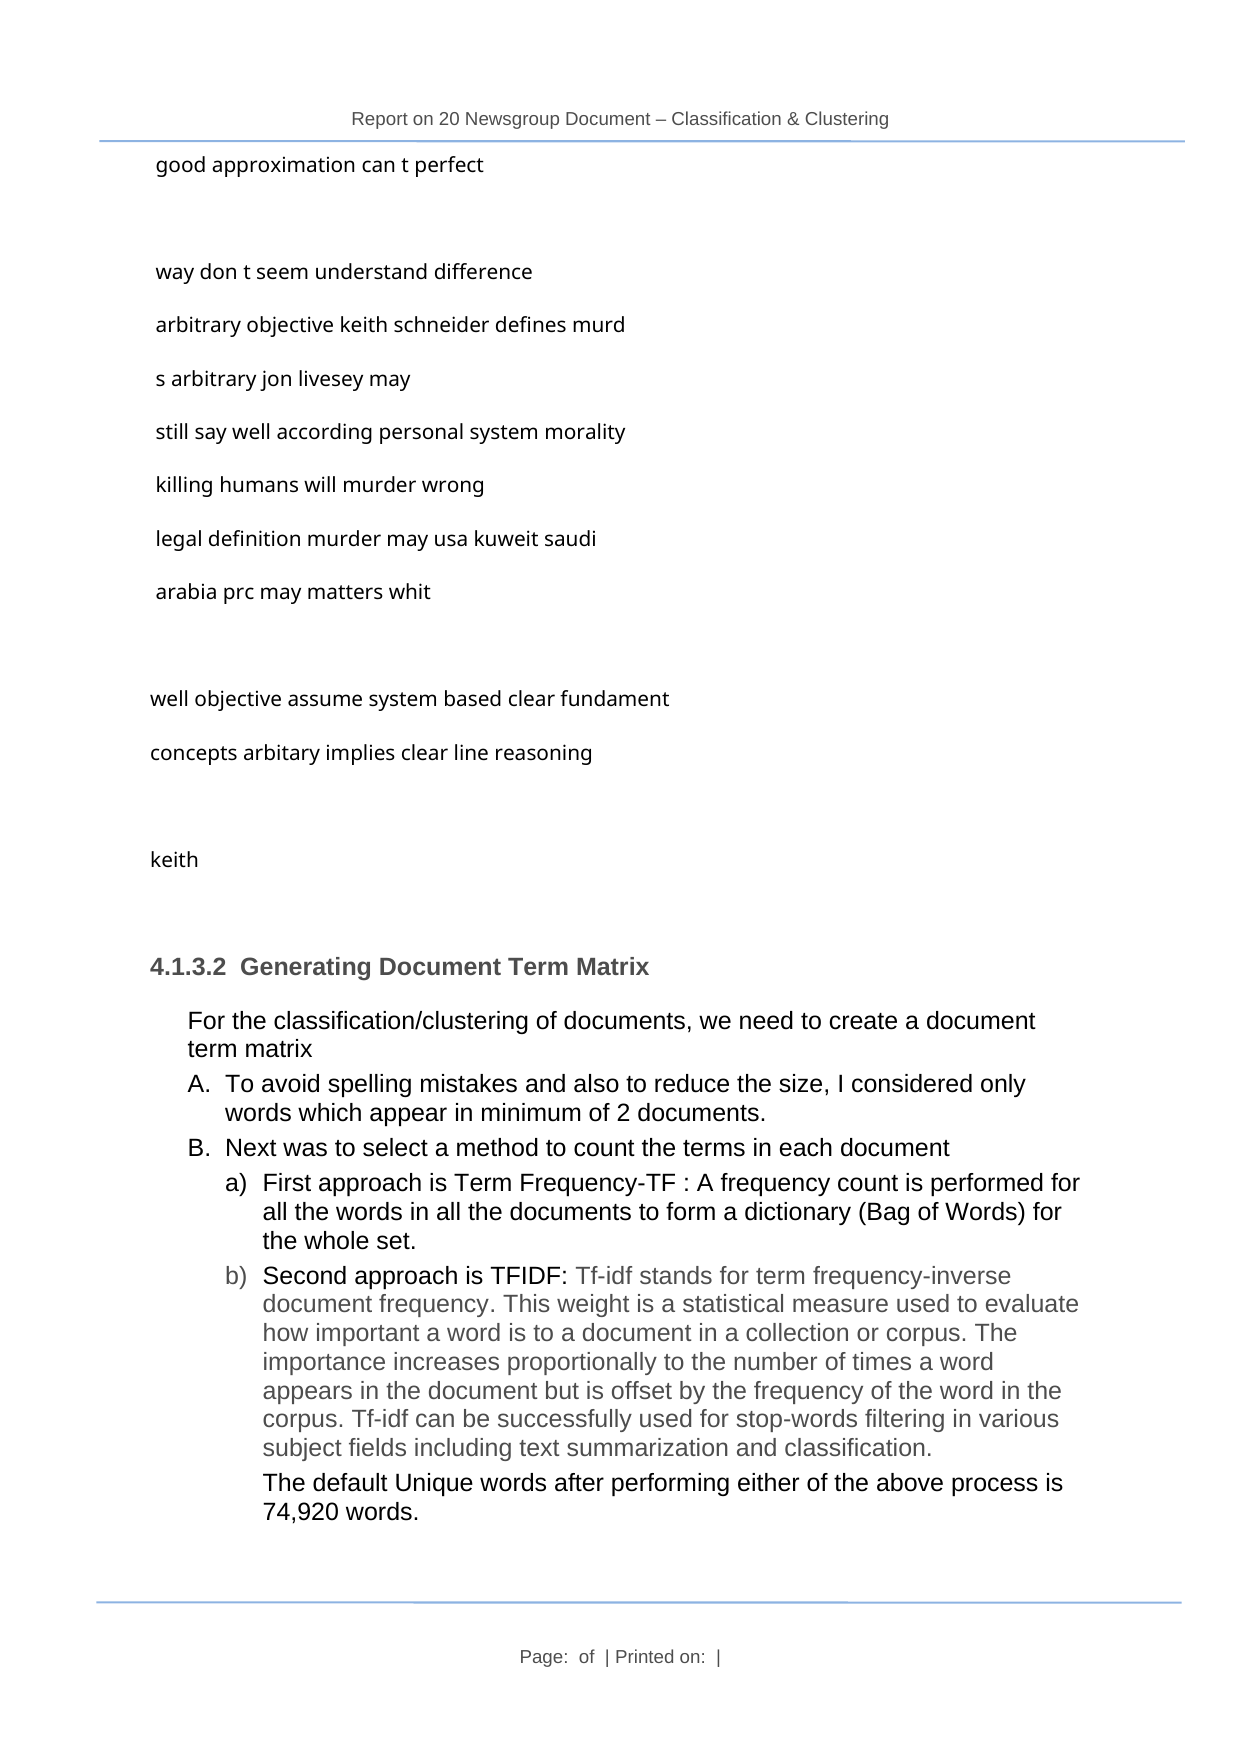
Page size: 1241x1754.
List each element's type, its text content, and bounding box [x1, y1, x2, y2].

text killing humans will murder wrong [150, 471, 1090, 499]
text concepts arbitary implies clear line reasoning [150, 738, 1090, 766]
text For the classification/clustering of documents, we need to create a document term matrix [187, 1006, 1090, 1063]
text legal definition murder may usa kuweit saudi [150, 524, 1090, 552]
text keith [150, 845, 1090, 873]
text arbitrary objective keith schneider defines murd [150, 310, 1090, 339]
list The default Unique words after performing either of the above process is 74,920 words. [262, 1468, 1090, 1526]
text well objective assume system based clear fundament [150, 684, 1090, 713]
text good approximation can t perfect [150, 150, 1090, 178]
list Second approach is TFIDF: Tf-idf stands for term frequency-inverse document frequency. This weight is a statistical measure used to evaluate how important a word is to a document in a collection or corpus. The importance increases proportionally to the number of times a word appears in the document but is offset by the frequency of the word in the corpus. Tf-idf can be successfully used for stop-words filtering in various subject fields including text summarization and classification. [225, 1261, 1090, 1462]
text arabia prc may matters whit [150, 577, 1090, 606]
list To avoid spelling mistakes and also to reduce the size, I considered only words which appear in minimum of 2 documents. [187, 1069, 1090, 1127]
subtitle Generating Document Term Matrix [150, 952, 1090, 981]
text s arbitrary jon livesey may [150, 364, 1090, 392]
text still say well according personal system morality [150, 417, 1090, 446]
text way don t seem understand difference [150, 257, 1090, 285]
list Next was to select a method to count the terms in each document [187, 1133, 1090, 1162]
list First approach is Term Frequency-TF : A frequency count is performed for all the words in all the documents to form a dictionary (Bag of Words) for the whole set. [225, 1168, 1090, 1254]
